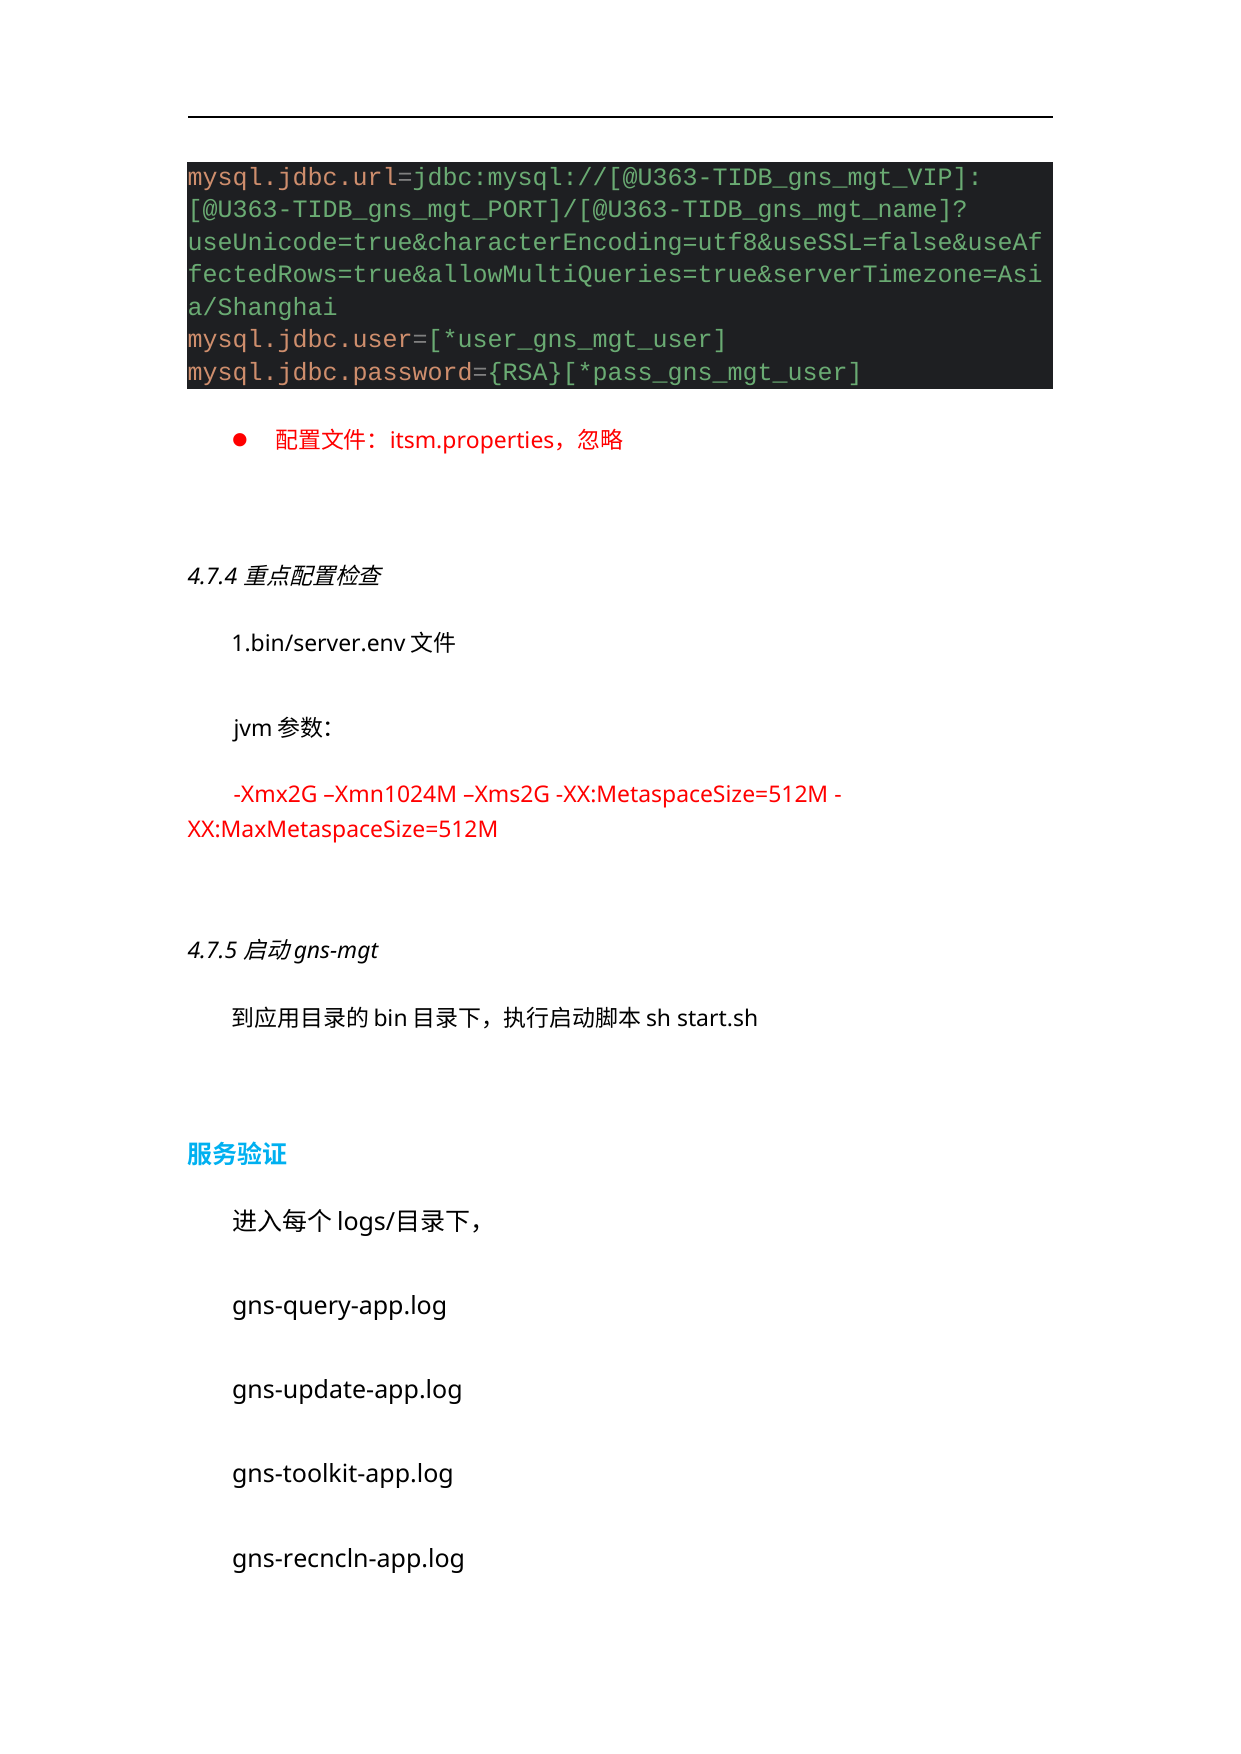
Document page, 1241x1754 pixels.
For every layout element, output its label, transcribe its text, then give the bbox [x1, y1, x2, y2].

text jvm参数： [187, 693, 1053, 758]
text 到应用目录的bin目录下，执行启动脚本sh start.sh [187, 984, 1053, 1049]
list 配置文件：itsm.properties，忽略 [231, 406, 1053, 471]
list gns-query-app.log [232, 1272, 1053, 1337]
list gns-recncln-app.log [232, 1525, 1053, 1590]
list 进入每个logs/目录下， [232, 1187, 1053, 1252]
list gns-update-app.log [232, 1356, 1053, 1421]
text -Xmx2G –Xmn1024M –Xms2G -XX:MetaspaceSize=512M -XX:MaxMetaspaceSize=512M [187, 778, 1053, 845]
text mysql.jdbc.url=jdbc:mysql://[@U363-TIDB_gns_mgt_VIP]:[@U363-TIDB_gns_mgt_PORT]/[@U363-TIDB_gns_mgt_name]?useUnicode=true&characterEncoding=utf8&useSSL=false&useAffectedRows=true&allowMultiQueries=true&serverTimezone=Asia/Shanghai mysql.jdbc.user=[*user_gns_mgt_user] mysql.jdbc.password={RSA}[*pass_gns_mgt_user] [187, 162, 1053, 389]
list gns-toolkit-app.log [232, 1441, 1053, 1506]
subtitle 服务验证 [187, 1120, 1053, 1185]
subtitle 4.7.4 重点配置检查 [187, 542, 1053, 607]
text 1.bin/server.env文件 [187, 609, 1053, 674]
subtitle 4.7.5 启动gns-mgt [187, 916, 1053, 981]
